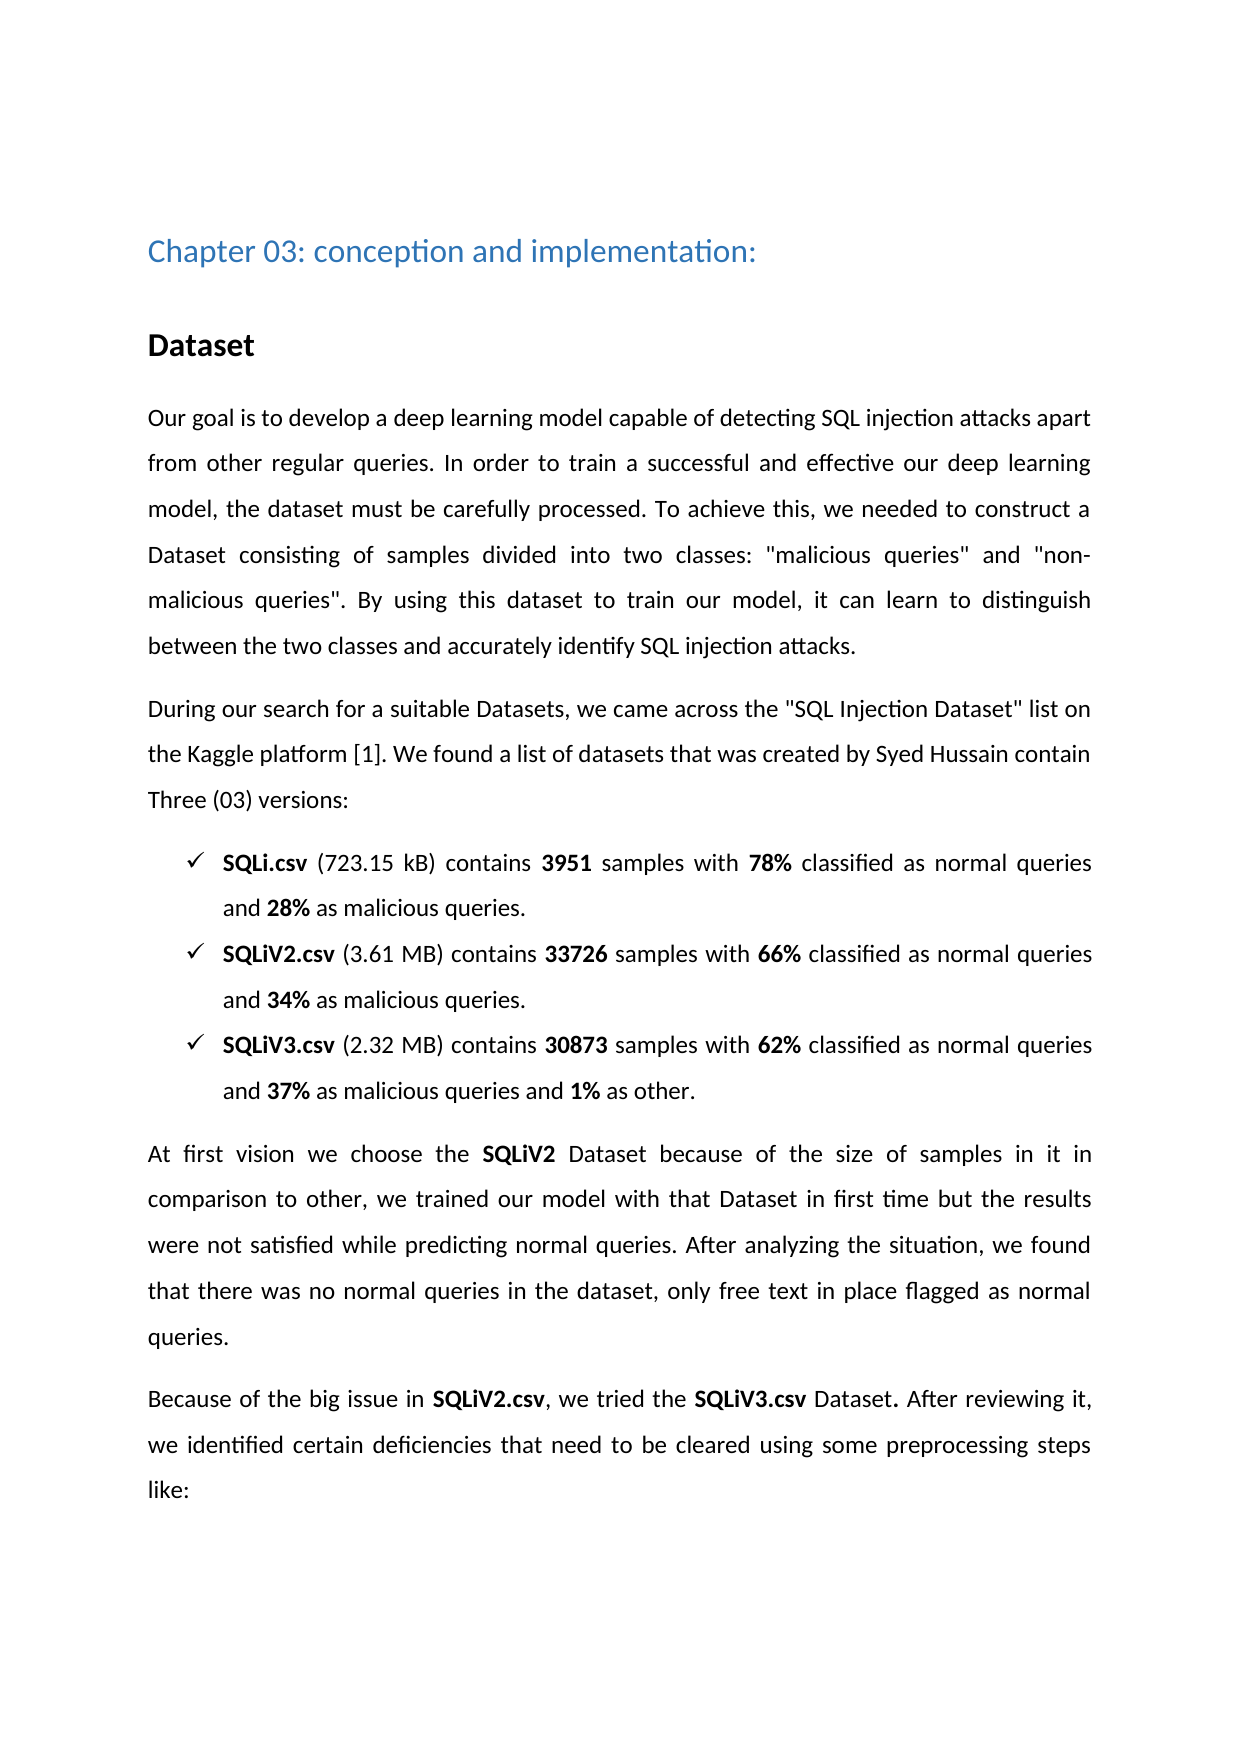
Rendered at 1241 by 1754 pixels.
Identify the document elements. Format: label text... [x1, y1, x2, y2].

text Because of the big issue in SQLiV2.csv, we tried the SQLiV3.csv Dataset. After reviewing it, we identified certain deficiencies that need to be cleared using some preprocessing steps like: [148, 1383, 1093, 1505]
list SQLiV2.csv (3.61 MB) contains 33726 samples with 66% classified as normal queries and 34% as malicious queries. [185, 938, 1093, 1014]
text At first vision we choose the SQLiV2 Dataset because of the size of samples in it in comparison to other, we trained our model with that Dataset in first time but the results were not satisfied while predicting normal queries. After analyzing the situation, we found that there was no normal queries in the dataset, only free text in place flagged as normal queries. [148, 1138, 1093, 1351]
list SQLi.csv (723.15 kB) contains 3951 samples with 78% classified as normal queries and 28% as malicious queries. [185, 847, 1093, 923]
text Dataset [148, 324, 1093, 365]
text Our goal is to develop a deep learning model capable of detecting SQL injection attacks apart from other regular queries. In order to train a successful and effective our deep learning model, the dataset must be carefully processed. To achieve this, we needed to construct a Dataset consisting of samples divided into two classes: "malicious queries" and "non-malicious queries". By using this dataset to train our model, it can learn to distinguish between the two classes and accurately identify SQL injection attacks. [148, 402, 1093, 661]
text During our search for a suitable Datasets, we came across the "SQL Injection Dataset" list on the Kaggle platform [1]. We found a list of datasets that was created by Syed Hussain contain Three (03) versions: [148, 693, 1093, 815]
subtitle Chapter 03: conception and implementation: [148, 231, 1093, 271]
list SQLiV3.csv (2.32 MB) contains 30873 samples with 62% classified as normal queries and 37% as malicious queries and 1% as other. [185, 1029, 1093, 1106]
